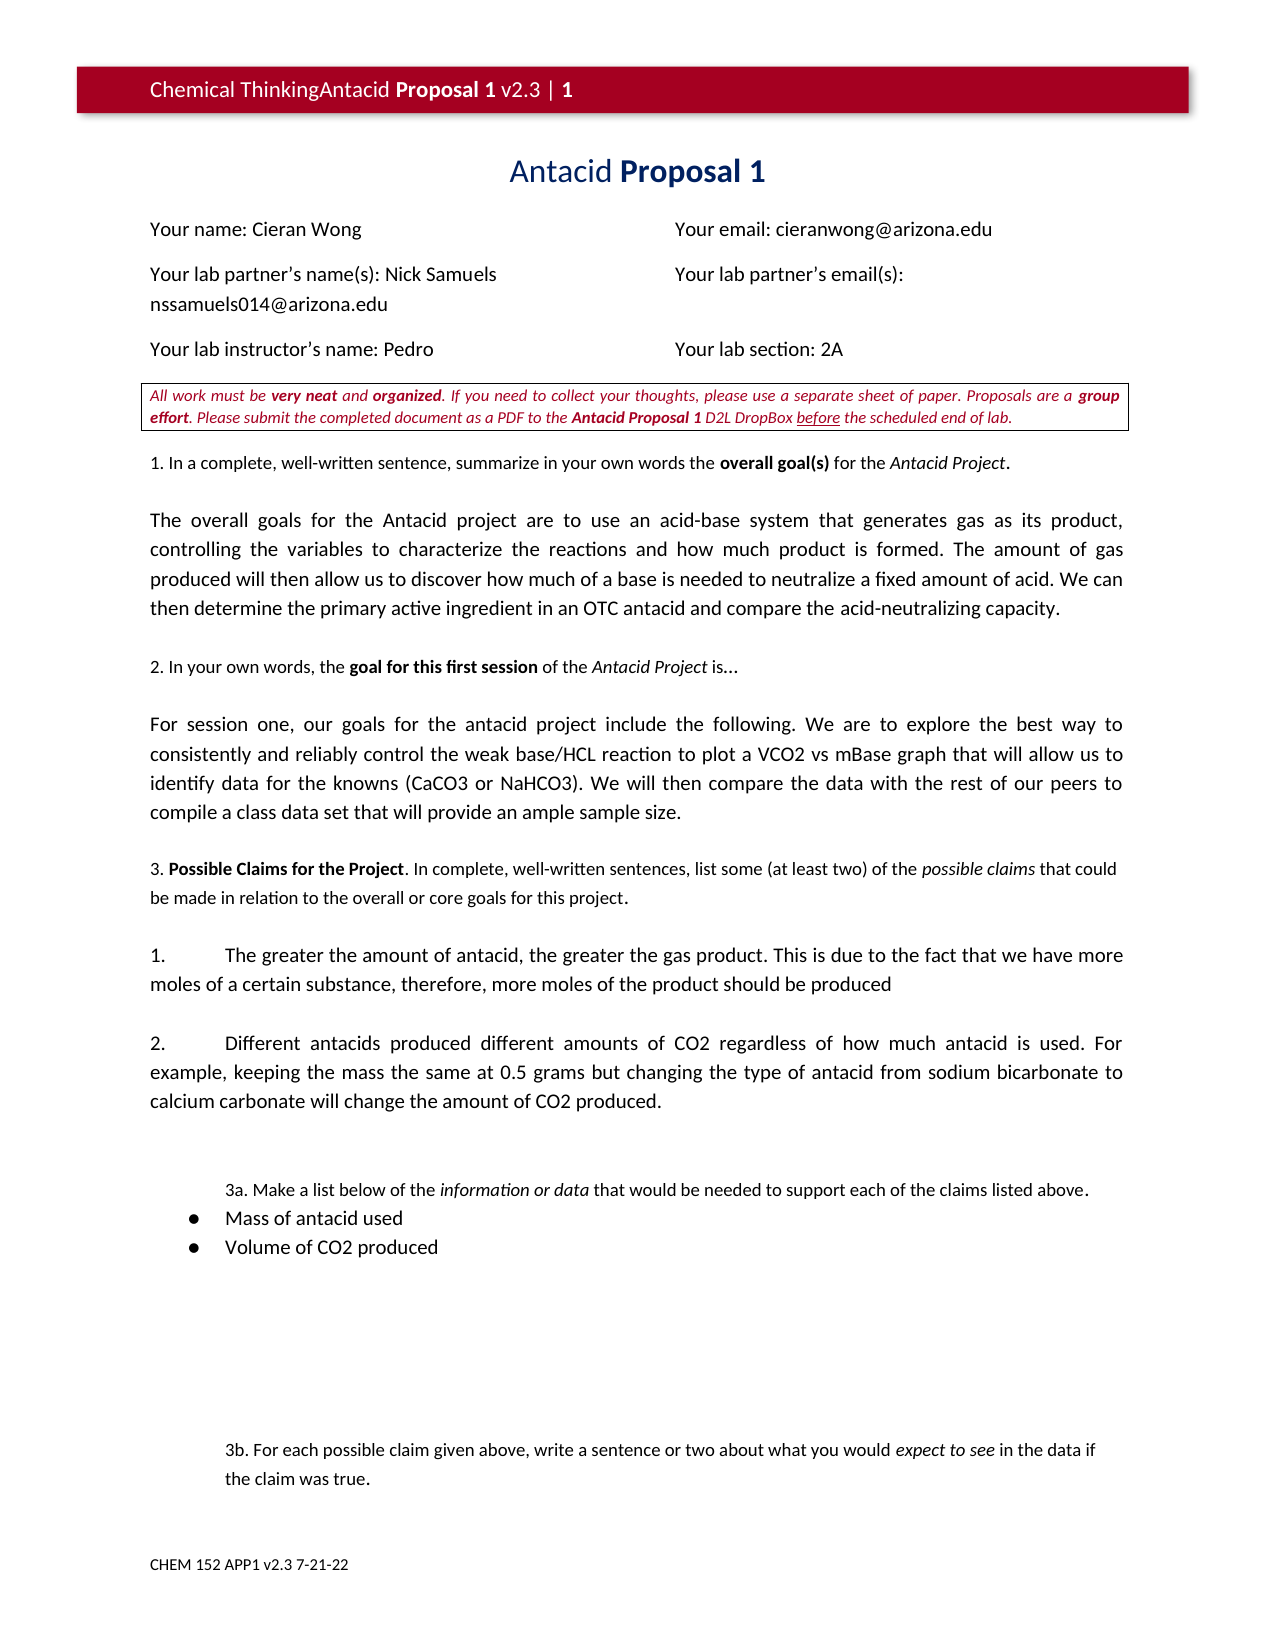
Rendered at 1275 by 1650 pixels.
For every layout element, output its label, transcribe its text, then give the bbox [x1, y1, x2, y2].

text 3a. Make a list below of the information or data that would be needed to support each of the claims listed above. [225, 1176, 1125, 1201]
text 1. In a complete, well-written sentence, summarize in your own words the overall goal(s) for the Antacid Project. [150, 449, 1125, 474]
text Your name: Cieran Wong Your email: cieranwong@arizona.edu [150, 216, 1125, 241]
list Volume of CO2 produced [187, 1234, 1125, 1259]
text 3. Possible Claims for the Project. In complete, well-written sentences, list some (at least two) of the possible claims that could be made in relation to the overall or core goals for this project. [150, 857, 1125, 909]
text Antacid Proposal 1 [150, 150, 1125, 191]
text 2. Different antacids produced different amounts of CO2 regardless of how much antacid is used. For example, keeping the mass the same at 0.5 grams but changing the type of antacid from sodium bicarbonate to calcium carbonate will change the amount of CO2 produced. [150, 1030, 1125, 1114]
text 3b. For each possible claim given above, write a sentence or two about what you would expect to see in the data if the claim was true. [225, 1438, 1125, 1490]
text Your lab instructor’s name: Pedro Your lab section: 2A [150, 337, 1125, 362]
text Your lab partner’s name(s): Nick Samuels Your lab partner’s email(s): nssamuels014@arizona.edu [150, 262, 1125, 316]
text The overall goals for the Antacid project are to use an acid-base system that generates gas as its product, controlling the variables to characterize the reactions and how much product is formed. The amount of gas produced will then allow us to discover how much of a base is needed to neutralize a fixed amount of acid. We can then determine the primary active ingredient in an OTC antacid and compare the acid-neutralizing capacity. [150, 507, 1125, 620]
text All work must be very neat and organized. If you need to collect your thoughts, please use a separate sheet of paper. Proposals are a group effort. Please submit the completed document as a PDF to the Antacid Proposal 1 D2L DropBox before the scheduled end of lab. [142, 384, 1128, 430]
text 1. The greater the amount of antacid, the greater the gas product. This is due to the fact that we have more moles of a certain substance, therefore, more moles of the product should be produced [150, 942, 1125, 997]
list Mass of antacid used [187, 1205, 1125, 1230]
text 2. In your own words, the goal for this first session of the Antacid Project is… [150, 653, 1125, 679]
text For session one, our goals for the antacid project include the following. We are to explore the best way to consistently and reliably control the weak base/HCL reaction to plot a VCO2 vs mBase graph that will allow us to identify data for the knowns (CaCO3 or NaHCO3). We will then compare the data with the rest of our peers to compile a class data set that will provide an ample sample size. [150, 712, 1125, 824]
